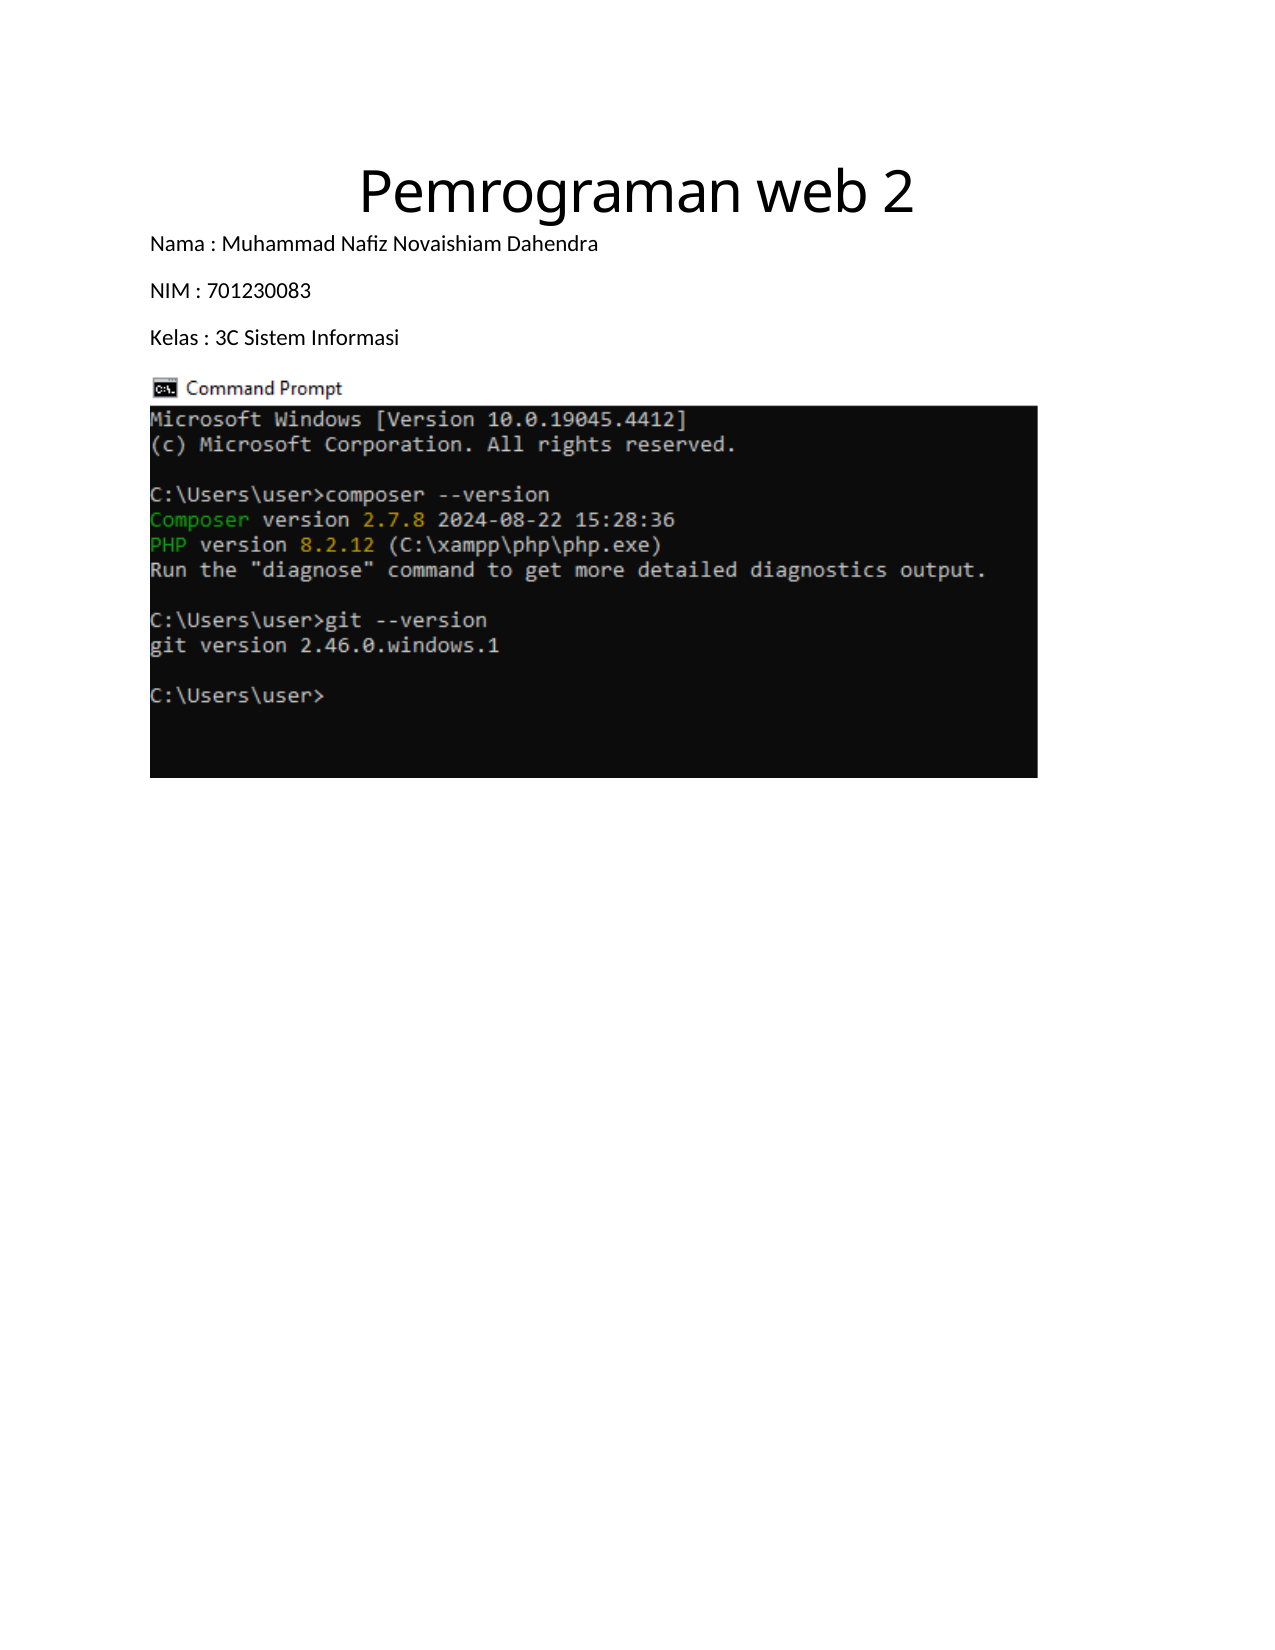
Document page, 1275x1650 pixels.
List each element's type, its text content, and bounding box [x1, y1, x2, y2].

text Kelas : 3C Sistem Informasi [150, 323, 1125, 351]
text NIM : 701230083 [150, 276, 1125, 304]
title Pemrograman web 2 [150, 150, 1125, 229]
text Nama : Muhammad Nafiz Novaishiam Dahendra [150, 229, 1125, 257]
picture [150, 370, 1038, 778]
